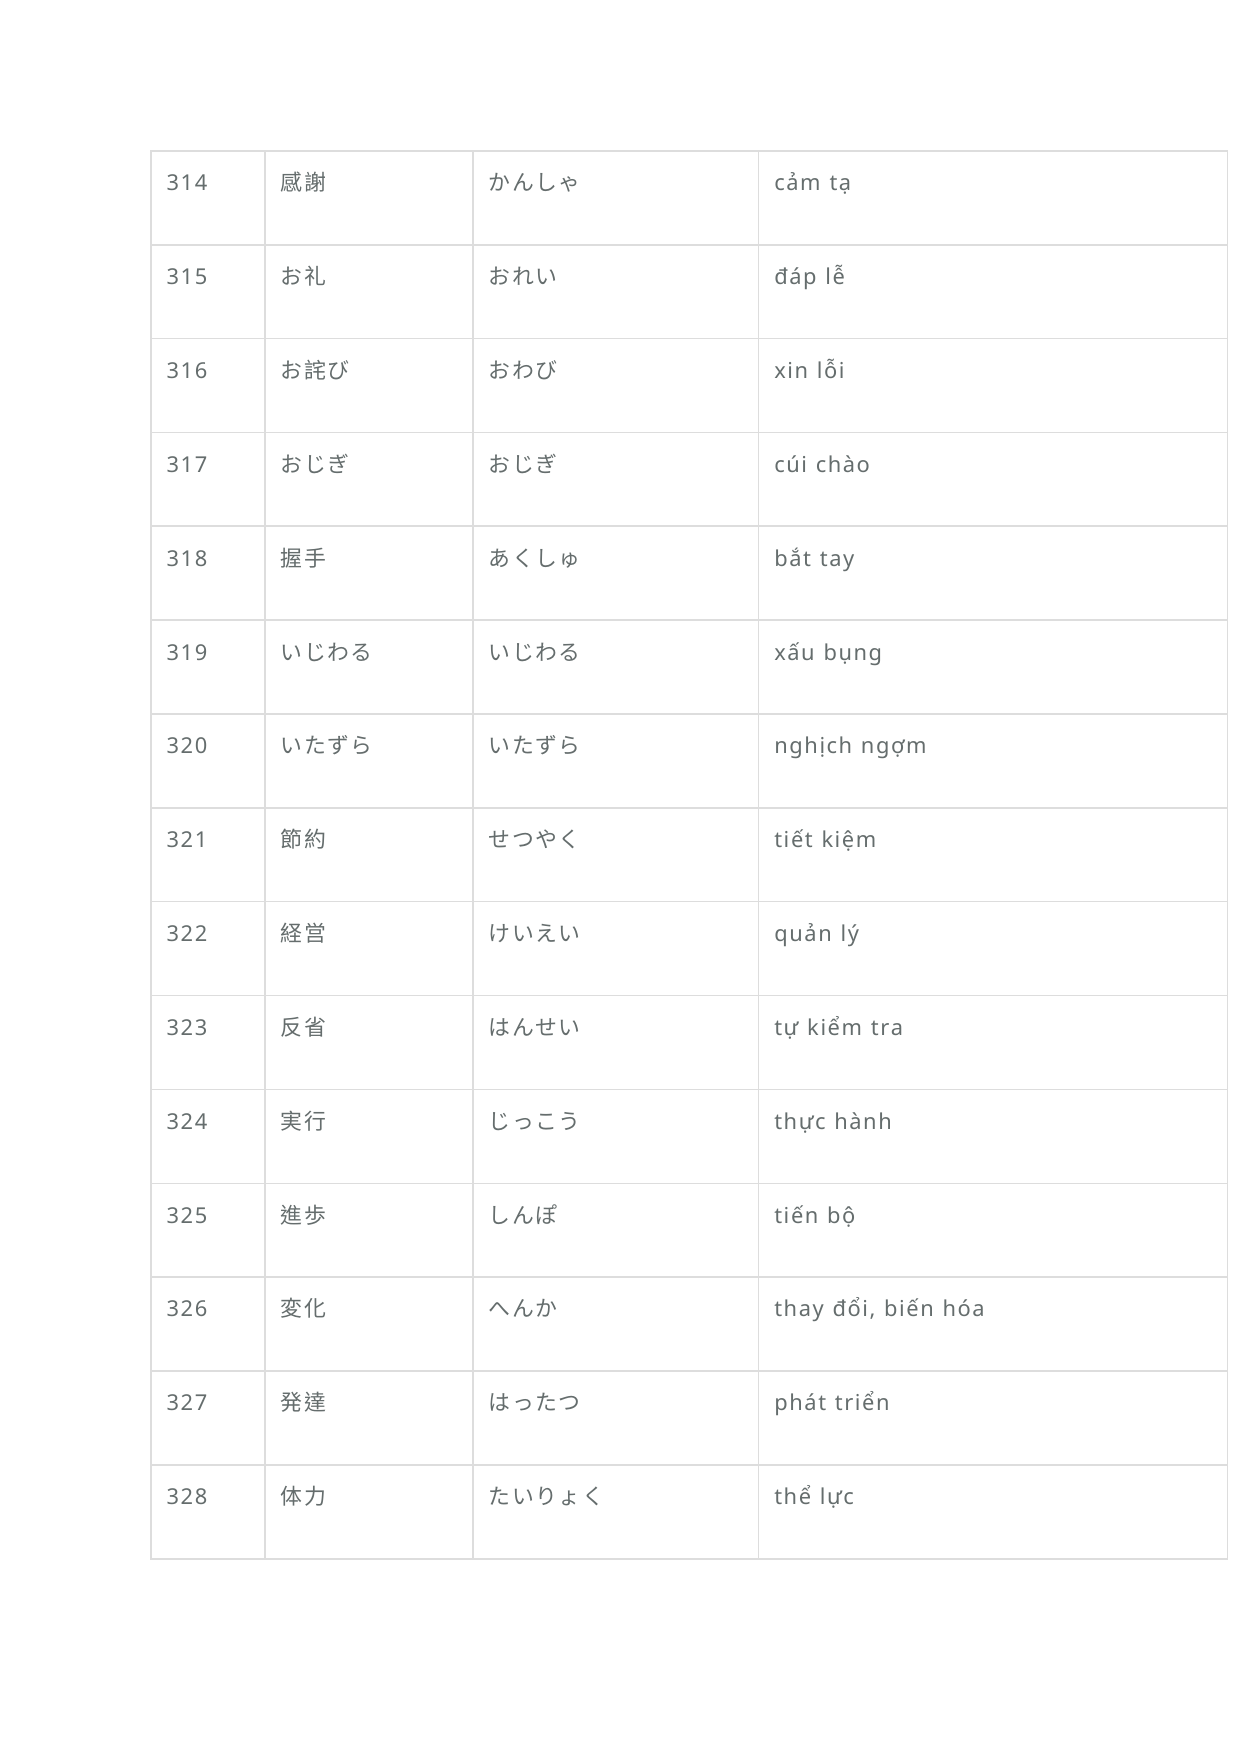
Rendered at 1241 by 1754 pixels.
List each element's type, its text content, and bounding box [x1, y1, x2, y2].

table_cell phát triển [759, 1372, 1227, 1464]
table_cell 節約 [266, 809, 472, 901]
table_cell おわび [474, 339, 758, 432]
table_cell tự kiểm tra [759, 996, 1227, 1088]
table_cell おじぎ [474, 433, 758, 525]
table_cell 体力 [266, 1466, 472, 1558]
table_cell 325 [152, 1184, 264, 1276]
table_cell 握手 [266, 527, 472, 619]
table_cell いじわる [266, 621, 472, 713]
table_cell せつやく [474, 809, 758, 901]
table_cell cảm tạ [759, 152, 1227, 244]
table_cell おじぎ [266, 433, 472, 525]
table_cell 326 [152, 1278, 264, 1370]
table_cell bắt tay [759, 527, 1227, 619]
table_cell かんしゃ [474, 152, 758, 244]
table_cell 変化 [266, 1278, 472, 1370]
table_cell nghịch ngợm [759, 715, 1227, 807]
table_cell thực hành [759, 1090, 1227, 1182]
table_cell お礼 [266, 246, 472, 338]
table_cell いたずら [266, 715, 472, 807]
table_cell 感謝 [266, 152, 472, 244]
table_cell 322 [152, 902, 264, 995]
table_cell 317 [152, 433, 264, 525]
table_cell 315 [152, 246, 264, 338]
table_cell 327 [152, 1372, 264, 1464]
table_cell 328 [152, 1466, 264, 1558]
table_cell いたずら [474, 715, 758, 807]
table_cell けいえい [474, 902, 758, 995]
table_cell thay đổi, biến hóa [759, 1278, 1227, 1370]
table_cell 319 [152, 621, 264, 713]
table_cell 実行 [266, 1090, 472, 1182]
table_cell đáp lễ [759, 246, 1227, 338]
table_cell xin lỗi [759, 339, 1227, 432]
table_cell 314 [152, 152, 264, 244]
table_cell thể lực [759, 1466, 1227, 1558]
table_cell tiết kiệm [759, 809, 1227, 901]
table_cell quản lý [759, 902, 1227, 995]
table_cell tiến bộ [759, 1184, 1227, 1276]
table_cell お詫び [266, 339, 472, 432]
table_cell たいりょく [474, 1466, 758, 1558]
table_cell 発達 [266, 1372, 472, 1464]
table_cell 318 [152, 527, 264, 619]
table_cell 反省 [266, 996, 472, 1088]
table_cell しんぽ [474, 1184, 758, 1276]
table_cell はんせい [474, 996, 758, 1088]
table_cell cúi chào [759, 433, 1227, 525]
table_cell じっこう [474, 1090, 758, 1182]
table_cell 進歩 [266, 1184, 472, 1276]
table_cell はったつ [474, 1372, 758, 1464]
table_cell 316 [152, 339, 264, 432]
table_cell xấu bụng [759, 621, 1227, 713]
table_cell 324 [152, 1090, 264, 1182]
table_cell あくしゅ [474, 527, 758, 619]
table_cell 321 [152, 809, 264, 901]
table_cell いじわる [474, 621, 758, 713]
table_cell おれい [474, 246, 758, 338]
table_cell 経営 [266, 902, 472, 995]
table_cell 323 [152, 996, 264, 1088]
table_cell へんか [474, 1278, 758, 1370]
table_cell 320 [152, 715, 264, 807]
